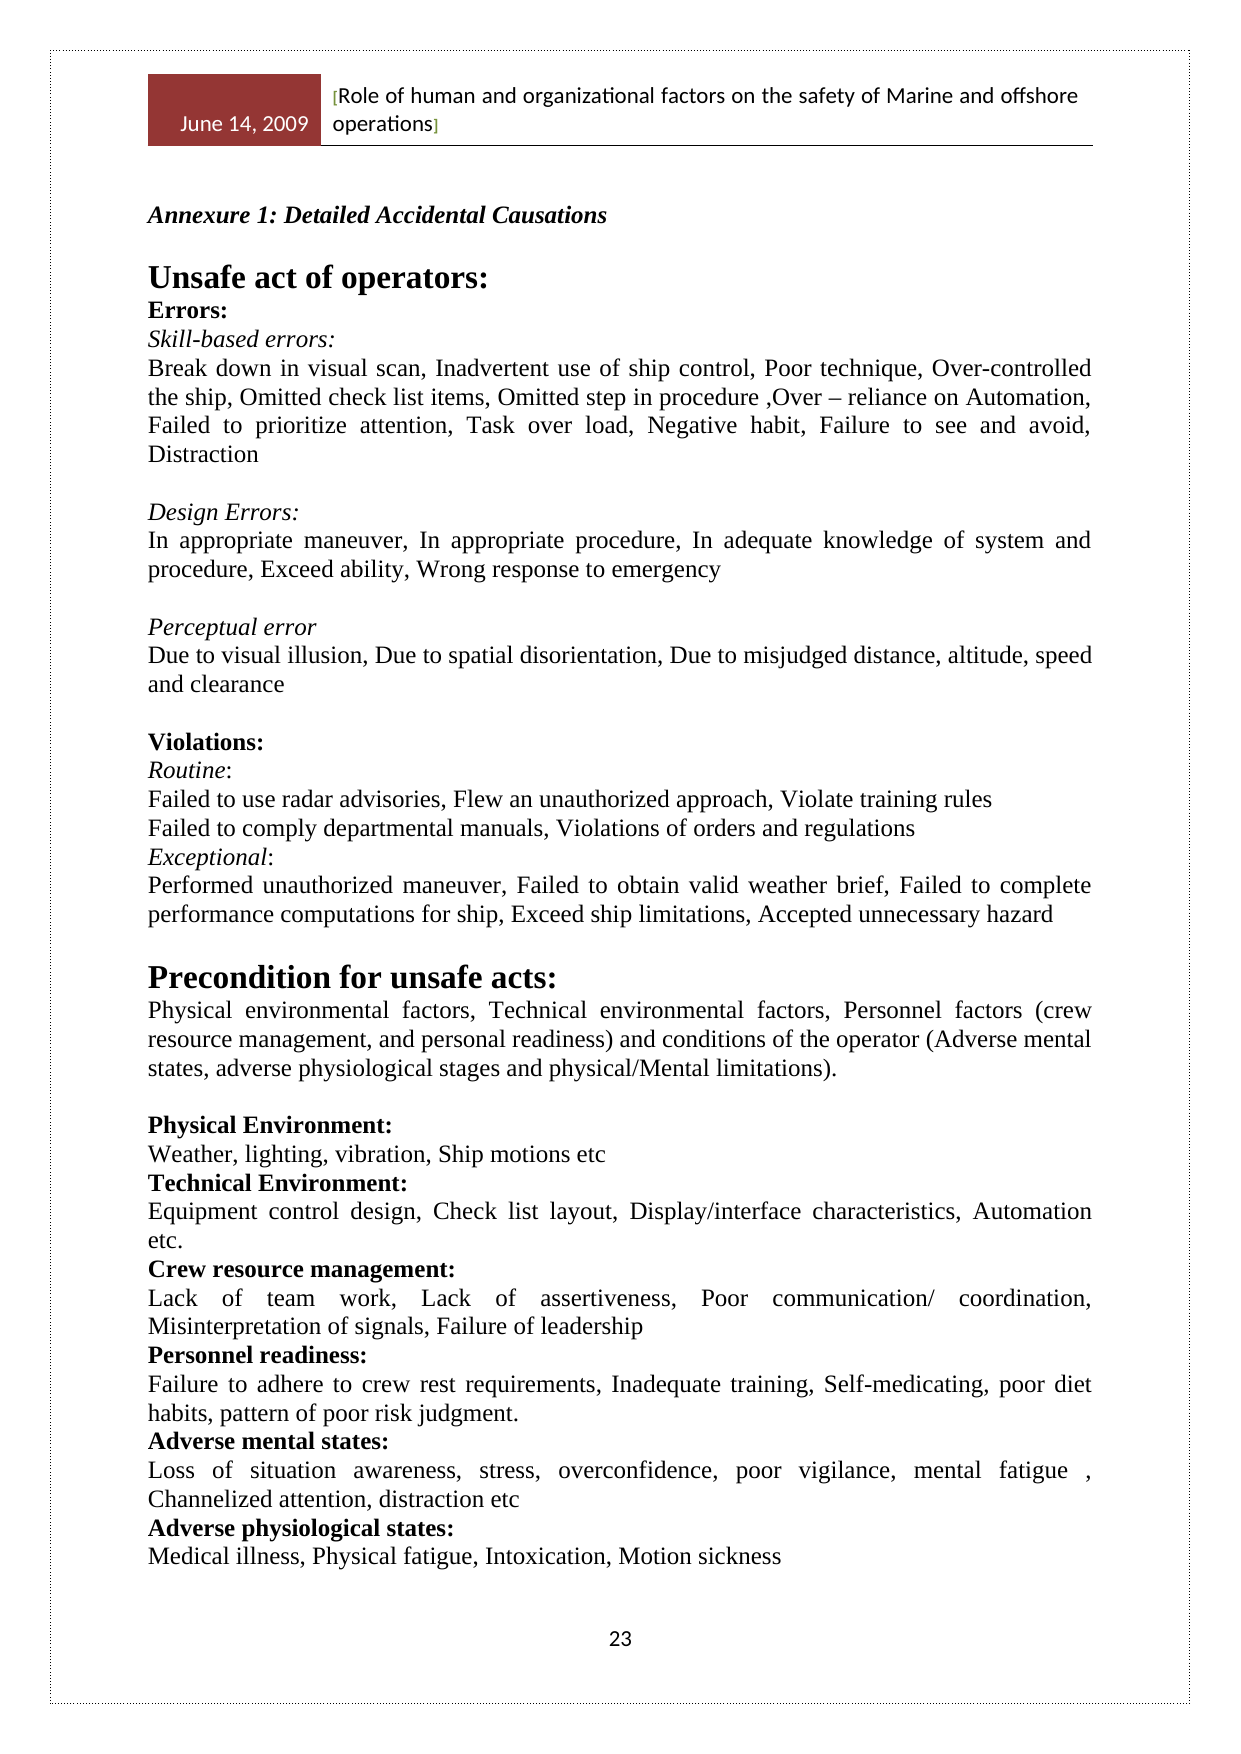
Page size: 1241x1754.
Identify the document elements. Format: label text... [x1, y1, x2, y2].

text Lack of team work, Lack of assertiveness, Poor communication/ coordination, Misinterpretation of signals, Failure of leadership [148, 1283, 1093, 1340]
text Routine: [148, 756, 1093, 784]
text Unsafe act of operators: [148, 257, 1093, 296]
text Skill-based errors: [148, 324, 1093, 353]
text Due to visual illusion, Due to spatial disorientation, Due to misjudged distance, altitude, speed and clearance [148, 641, 1093, 698]
text Adverse mental states: [148, 1426, 1093, 1455]
text Annexure 1: Detailed Accidental Causations [148, 200, 1093, 228]
text Errors: [148, 296, 1093, 324]
text Failed to use radar advisories, Flew an unauthorized approach, Violate training rules [148, 784, 1093, 813]
text Personnel readiness: [148, 1340, 1093, 1369]
text Equipment control design, Check list layout, Display/interface characteristics, Automation etc. [148, 1196, 1093, 1254]
text Design Errors: [148, 497, 1093, 526]
text Technical Environment: [148, 1168, 1093, 1196]
text Performed unauthorized maneuver, Failed to obtain valid weather brief, Failed to complete performance computations for ship, Exceed ship limitations, Accepted unnecessary hazard [148, 871, 1093, 928]
text Perceptual error [148, 612, 1093, 641]
text Failed to comply departmental manuals, Violations of orders and regulations [148, 813, 1093, 842]
text Physical Environment: [148, 1110, 1093, 1139]
text Break down in visual scan, Inadvertent use of ship control, Poor technique, Over-controlled the ship, Omitted check list items, Omitted step in procedure ,Over – reliance on Automation, Failed to prioritize attention, Task over load, Negative habit, Failure to see and avoid, Distraction [148, 353, 1093, 468]
text Physical environmental factors, Technical environmental factors, Personnel factors (crew resource management, and personal readiness) and conditions of the operator (Adverse mental states, adverse physiological stages and physical/Mental limitations). [148, 995, 1093, 1081]
text Loss of situation awareness, stress, overconfidence, poor vigilance, mental fatigue , Channelized attention, distraction etc [148, 1455, 1093, 1513]
text Precondition for unsafe acts: [148, 957, 1093, 995]
text In appropriate maneuver, In appropriate procedure, In adequate knowledge of system and procedure, Exceed ability, Wrong response to emergency [148, 526, 1093, 583]
text Violations: [148, 727, 1093, 756]
text Medical illness, Physical fatigue, Intoxication, Motion sickness [148, 1541, 1093, 1570]
text Exceptional: [148, 842, 1093, 871]
text Crew resource management: [148, 1254, 1093, 1283]
text Adverse physiological states: [148, 1513, 1093, 1541]
text Failure to adhere to crew rest requirements, Inadequate training, Self-medicating, poor diet habits, pattern of poor risk judgment. [148, 1369, 1093, 1426]
text Weather, lighting, vibration, Ship motions etc [148, 1139, 1093, 1168]
